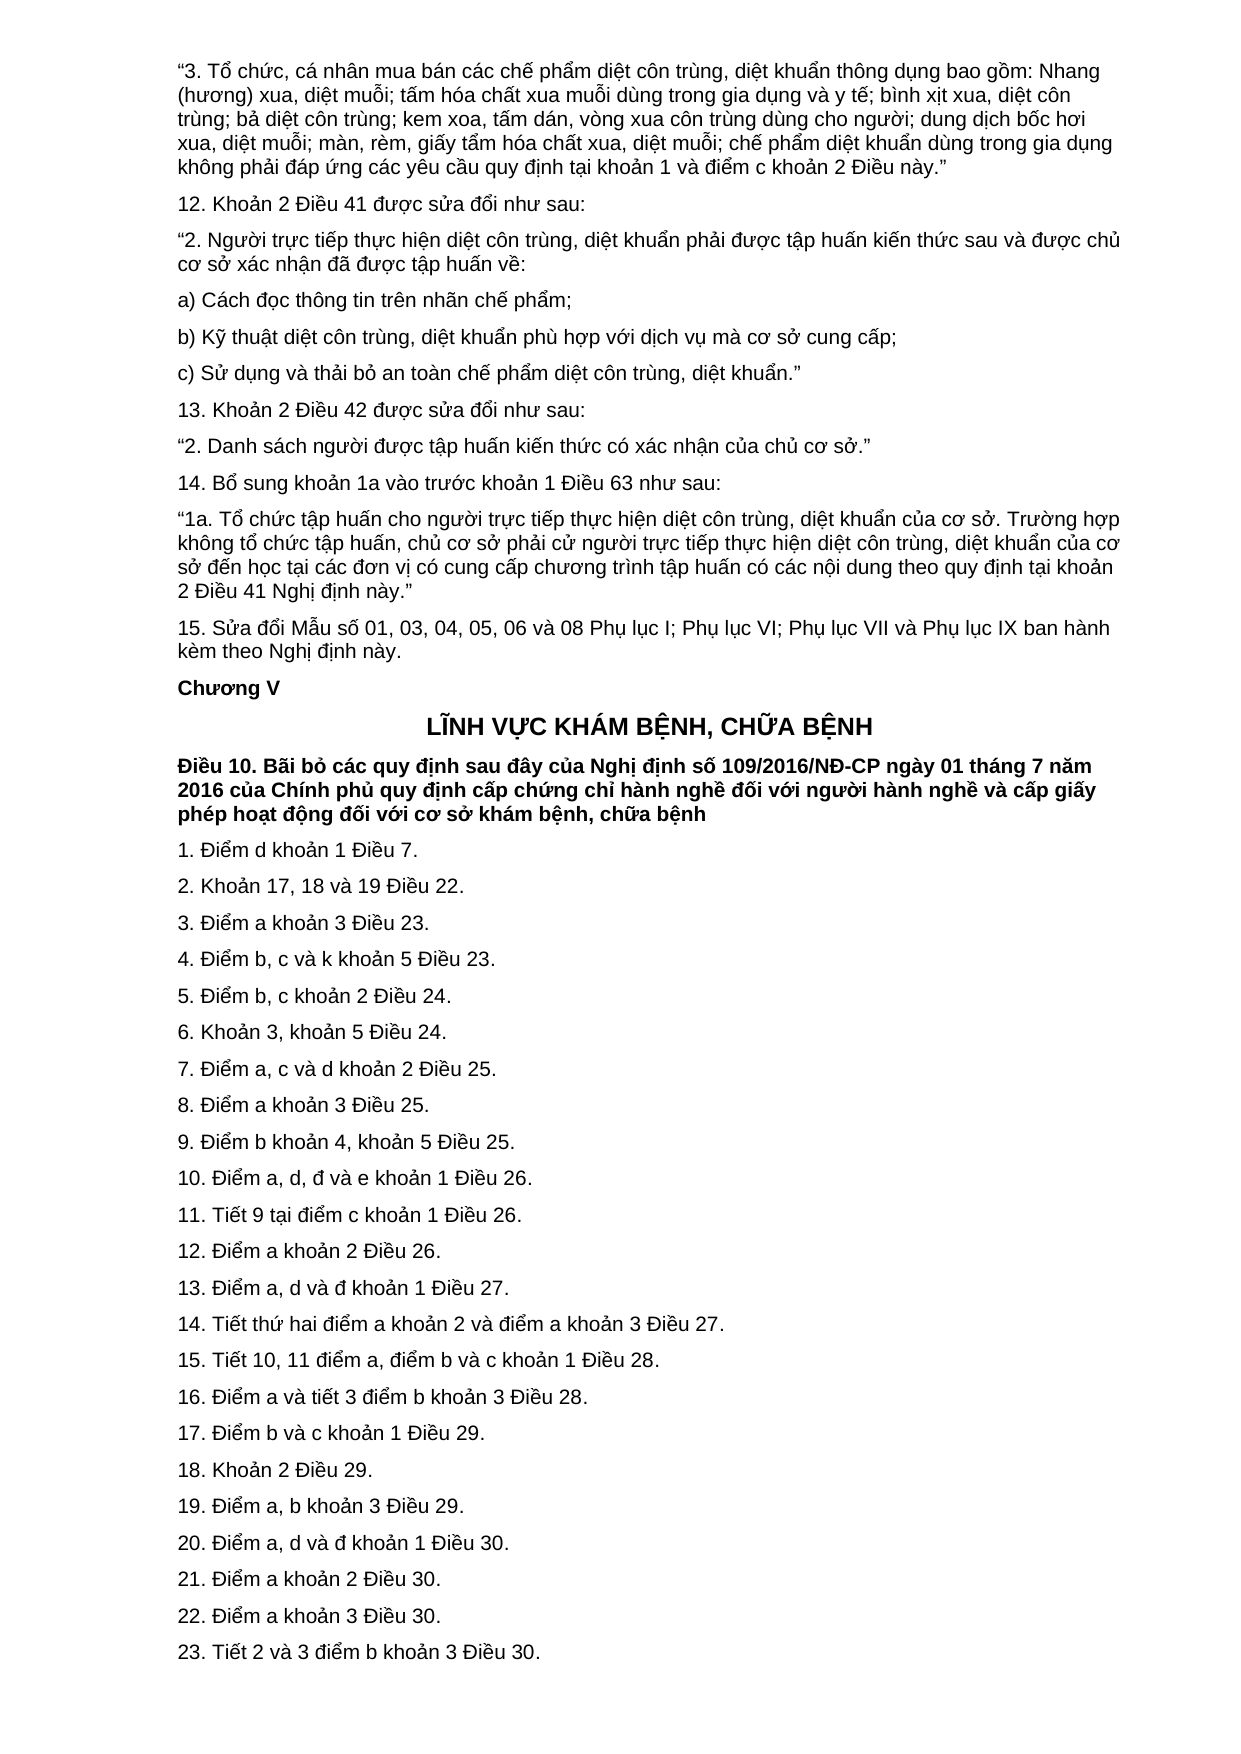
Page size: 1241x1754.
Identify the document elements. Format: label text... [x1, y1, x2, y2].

text c) Sử dụng và thải bỏ an toàn chế phẩm diệt côn trùng, diệt khuẩn.” [177, 361, 1122, 385]
text 8. Điểm a khoản 3 Điều 25. [177, 1093, 1122, 1117]
text 22. Điểm a khoản 3 Điều 30. [177, 1603, 1122, 1627]
text 7. Điểm a, c và d khoản 2 Điều 25. [177, 1057, 1122, 1081]
text 20. Điểm a, d và đ khoản 1 Điều 30. [177, 1531, 1122, 1554]
text Điều 10. Bãi bỏ các quy định sau đây của Nghị định số 109/2016/NĐ-CP ngày 01 tháng 7 năm 2016 của Chính phủ quy định cấp chứng chỉ hành nghề đối với người hành nghề và cấp giấy phép hoạt động đối với cơ sở khám bệnh, chữa bệnh [177, 753, 1122, 825]
text 2. Khoản 17, 18 và 19 Điều 22. [177, 874, 1122, 898]
text 16. Điểm a và tiết 3 điểm b khoản 3 Điều 28. [177, 1385, 1122, 1409]
text b) Kỹ thuật diệt côn trùng, diệt khuẩn phù hợp với dịch vụ mà cơ sở cung cấp; [177, 325, 1122, 349]
text 14. Tiết thứ hai điểm a khoản 2 và điểm a khoản 3 Điều 27. [177, 1312, 1122, 1336]
text 15. Sửa đổi Mẫu số 01, 03, 04, 05, 06 và 08 Phụ lục I; Phụ lục VI; Phụ lục VII và Phụ lục IX ban hành kèm theo Nghị định này. [177, 615, 1122, 663]
text a) Cách đọc thông tin trên nhãn chế phẩm; [177, 288, 1122, 312]
text 13. Điểm a, d và đ khoản 1 Điều 27. [177, 1275, 1122, 1299]
text 12. Điểm a khoản 2 Điều 26. [177, 1239, 1122, 1263]
text LĨNH VỰC KHÁM BỆNH, CHỮA BỆNH [177, 712, 1122, 741]
text “1a. Tổ chức tập huấn cho người trực tiếp thực hiện diệt côn trùng, diệt khuẩn của cơ sở. Trường hợp không tổ chức tập huấn, chủ cơ sở phải cử người trực tiếp thực hiện diệt côn trùng, diệt khuẩn của cơ sở đến học tại các đơn vị có cung cấp chương trình tập huấn có các nội dung theo quy định tại khoản 2 Điều 41 Nghị định này.” [177, 507, 1122, 603]
text 18. Khoản 2 Điều 29. [177, 1458, 1122, 1482]
text 11. Tiết 9 tại điểm c khoản 1 Điều 26. [177, 1202, 1122, 1226]
text 5. Điểm b, c khoản 2 Điều 24. [177, 984, 1122, 1008]
text 13. Khoản 2 Điều 42 được sửa đổi như sau: [177, 398, 1122, 422]
text 19. Điểm a, b khoản 3 Điều 29. [177, 1494, 1122, 1518]
text 23. Tiết 2 và 3 điểm b khoản 3 Điều 30. [177, 1640, 1122, 1664]
text 1. Điểm d khoản 1 Điều 7. [177, 838, 1122, 862]
text 10. Điểm a, d, đ và e khoản 1 Điều 26. [177, 1166, 1122, 1190]
text 17. Điểm b và c khoản 1 Điều 29. [177, 1421, 1122, 1445]
text 9. Điểm b khoản 4, khoản 5 Điều 25. [177, 1129, 1122, 1153]
text “3. Tổ chức, cá nhân mua bán các chế phẩm diệt côn trùng, diệt khuẩn thông dụng bao gồm: Nhang (hương) xua, diệt muỗi; tấm hóa chất xua muỗi dùng trong gia dụng và y tế; bình xịt xua, diệt côn trùng; bả diệt côn trùng; kem xoa, tấm dán, vòng xua côn trùng dùng cho người; dung dịch bốc hơi xua, diệt muỗi; màn, rèm, giấy tẩm hóa chất xua, diệt muỗi; chế phẩm diệt khuẩn dùng trong gia dụng không phải đáp ứng các yêu cầu quy định tại khoản 1 và điểm c khoản 2 Điều này.” [177, 59, 1122, 179]
text 21. Điểm a khoản 2 Điều 30. [177, 1567, 1122, 1591]
text Chương V [177, 676, 1122, 700]
text 12. Khoản 2 Điều 41 được sửa đổi như sau: [177, 191, 1122, 215]
text 4. Điểm b, c và k khoản 5 Điều 23. [177, 947, 1122, 971]
text 3. Điểm a khoản 3 Điều 23. [177, 911, 1122, 935]
text 6. Khoản 3, khoản 5 Điều 24. [177, 1020, 1122, 1044]
text “2. Danh sách người được tập huấn kiến thức có xác nhận của chủ cơ sở.” [177, 434, 1122, 458]
text 15. Tiết 10, 11 điểm a, điểm b và c khoản 1 Điều 28. [177, 1348, 1122, 1372]
text “2. Người trực tiếp thực hiện diệt côn trùng, diệt khuẩn phải được tập huấn kiến thức sau và được chủ cơ sở xác nhận đã được tập huấn về: [177, 228, 1122, 276]
text 14. Bổ sung khoản 1a vào trước khoản 1 Điều 63 như sau: [177, 471, 1122, 494]
